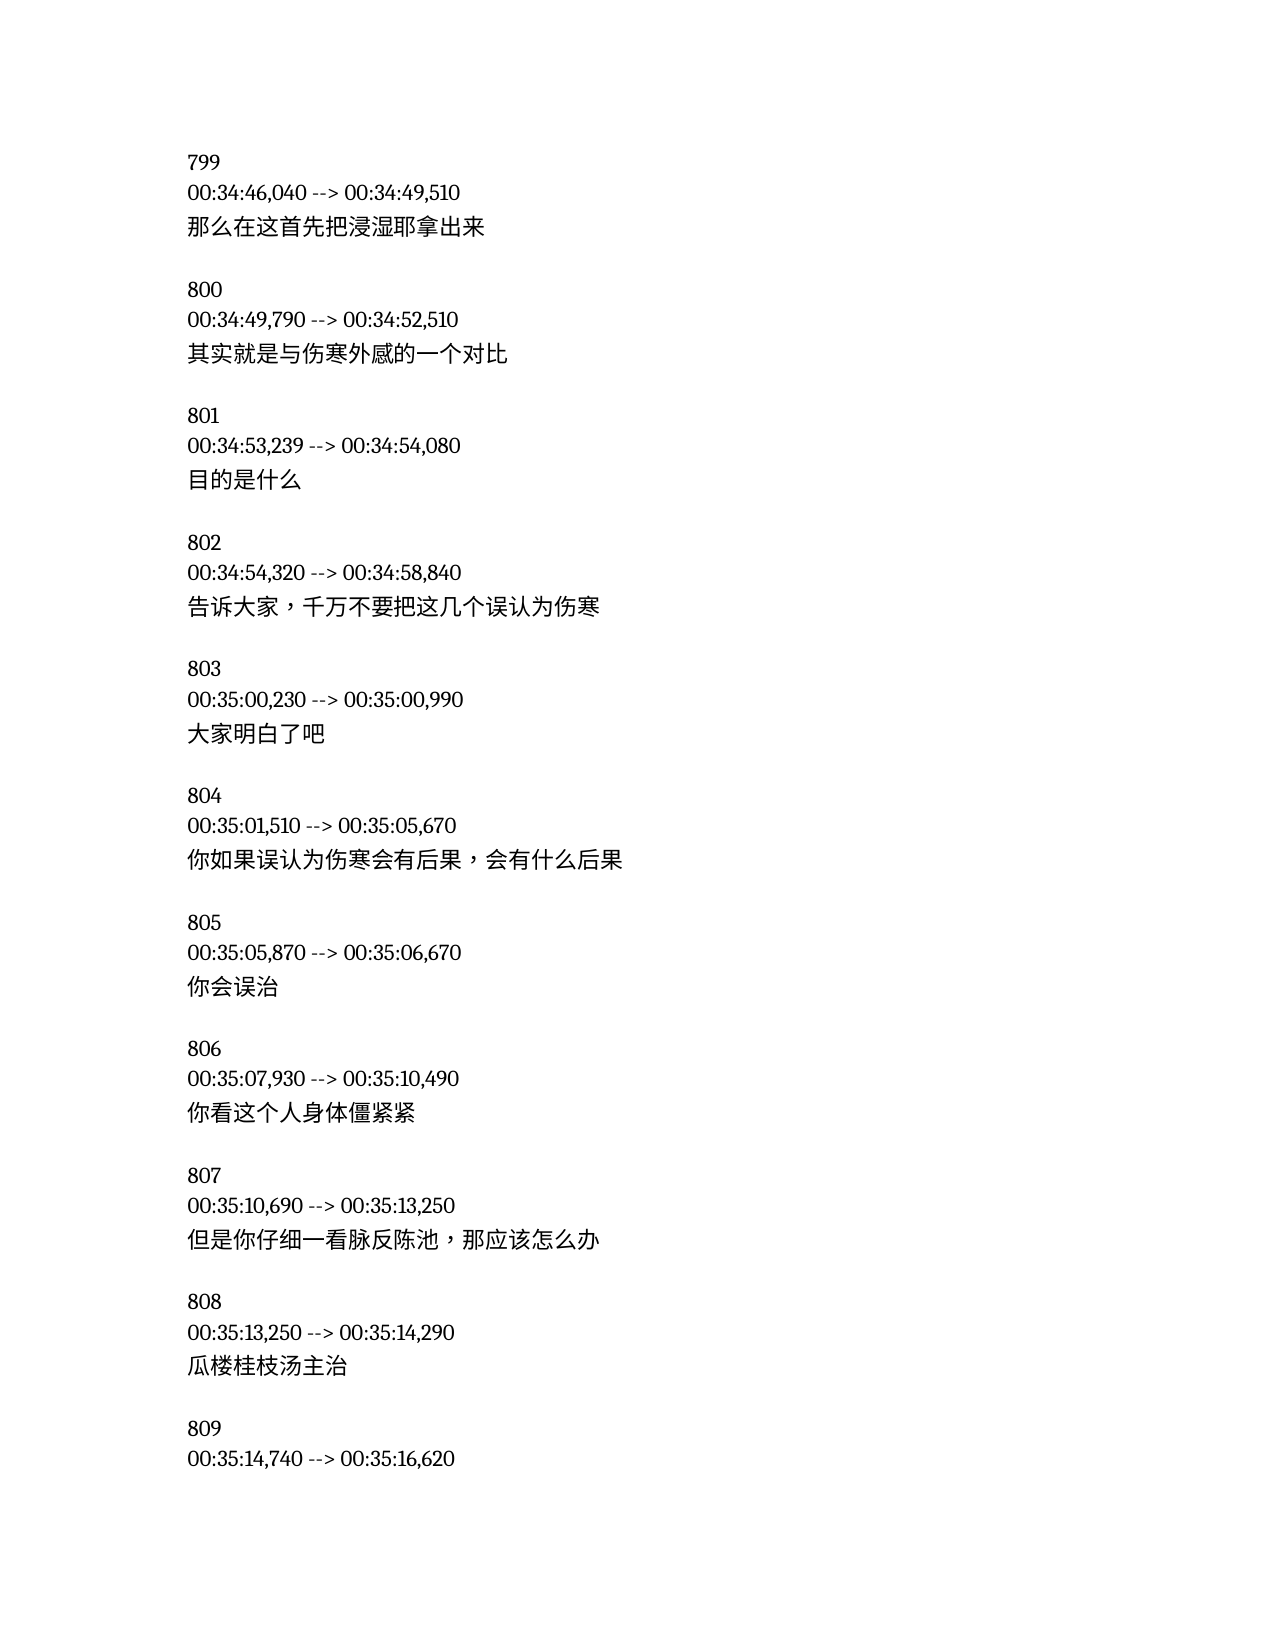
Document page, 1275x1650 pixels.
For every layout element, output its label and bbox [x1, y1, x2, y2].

text [187, 150, 1087, 1472]
